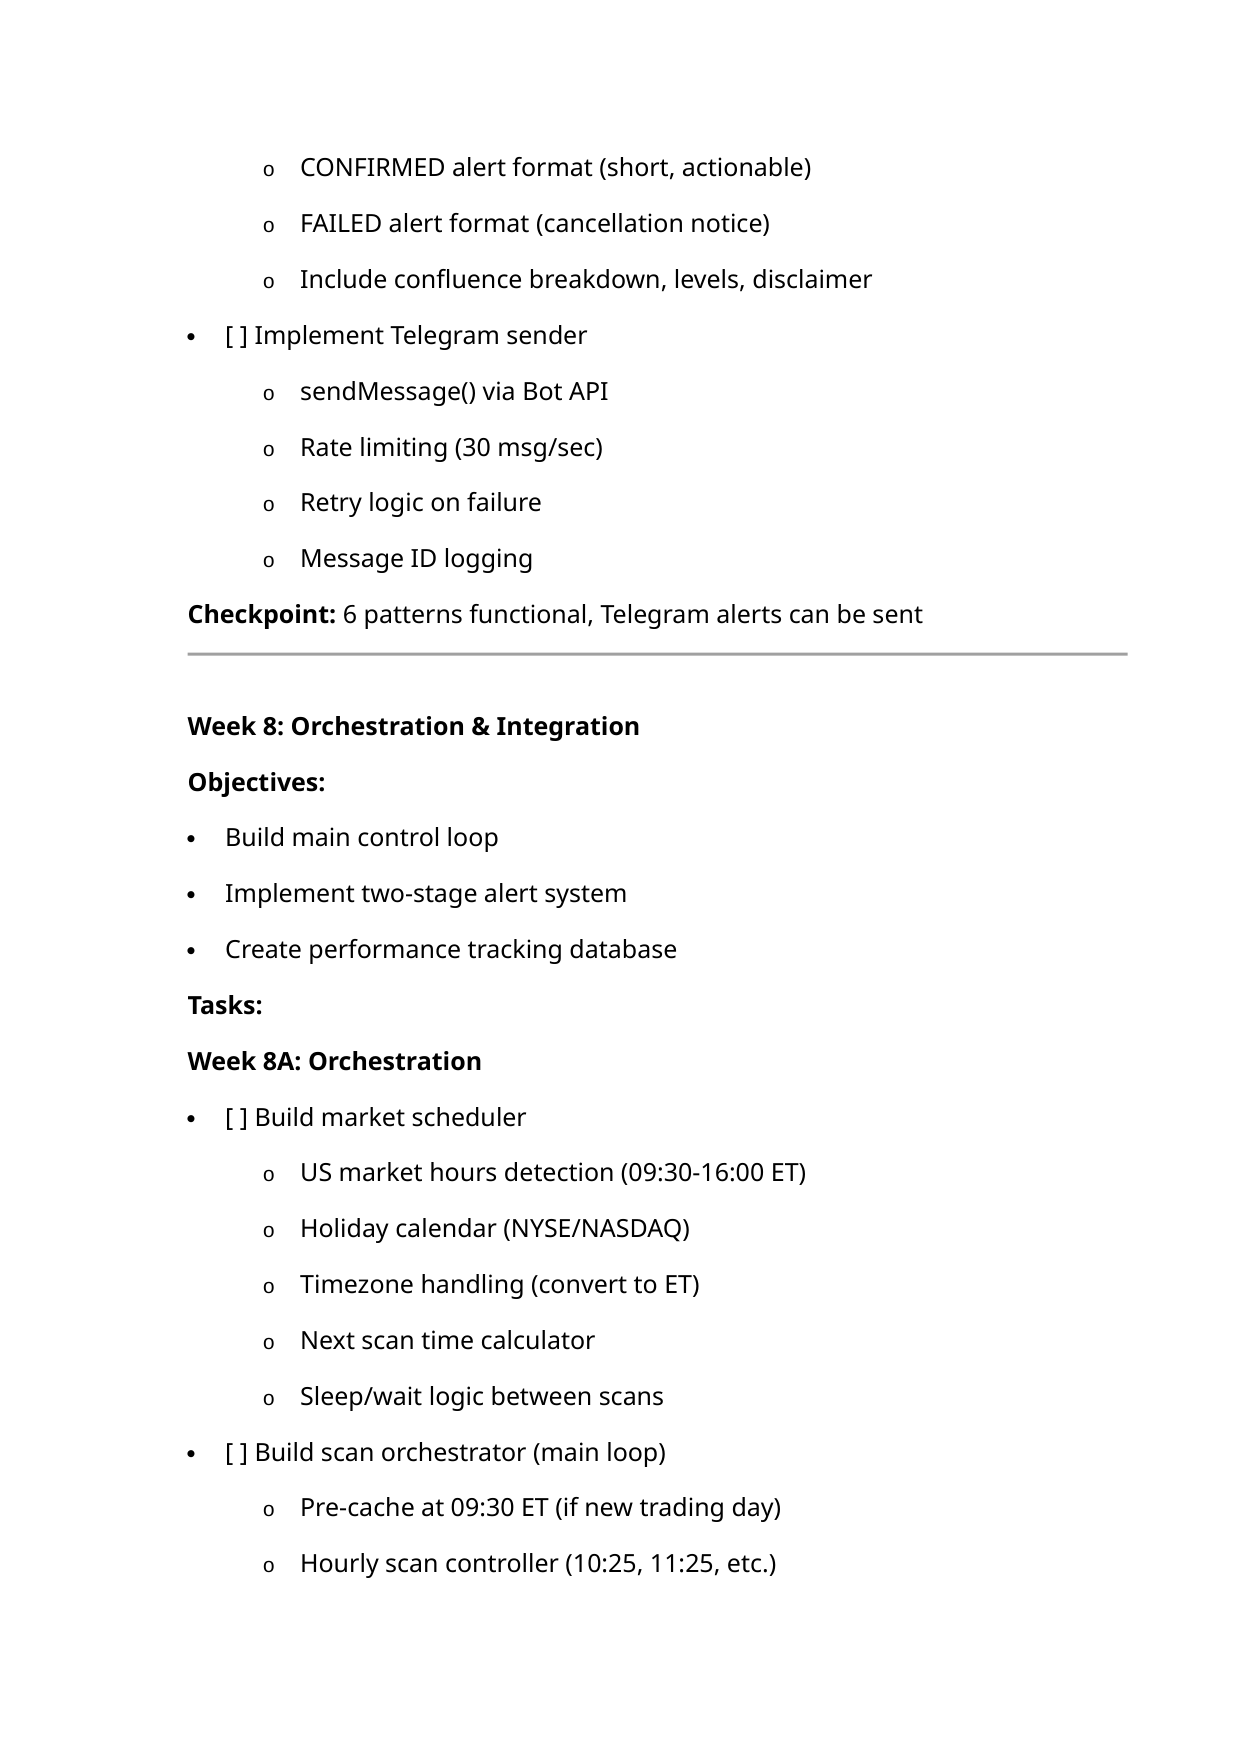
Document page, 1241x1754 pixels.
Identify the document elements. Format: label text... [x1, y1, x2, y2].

list US market hours detection (09:30-16:00 ET) [262, 1155, 1090, 1189]
list [ ] Build market scheduler [187, 1099, 1090, 1133]
list Timezone handling (convert to ET) [262, 1267, 1090, 1301]
list Include confluence breakdown, levels, disclaimer [262, 262, 1090, 296]
text Checkpoint: 6 patterns functional, Telegram alerts can be sent [187, 597, 1090, 631]
text Week 8A: Orchestration [187, 1043, 1090, 1077]
list FAILED alert format (cancellation notice) [262, 206, 1090, 240]
text Tasks: [187, 987, 1090, 1022]
list Implement two-stage alert system [187, 876, 1090, 910]
list Pre-cache at 09:30 ET (if new trading day) [262, 1490, 1090, 1524]
list Hourly scan controller (10:25, 11:25, etc.) [262, 1546, 1090, 1580]
list Build main control loop [187, 820, 1090, 854]
list CONFIRMED alert format (short, actionable) [262, 150, 1090, 184]
list [ ] Implement Telegram sender [187, 317, 1090, 352]
list sendMessage() via Bot API [262, 373, 1090, 407]
list Message ID logging [262, 541, 1090, 575]
list [ ] Build scan orchestrator (main loop) [187, 1434, 1090, 1468]
text Week 8: Orchestration & Integration [187, 708, 1090, 742]
list Sleep/wait logic between scans [262, 1378, 1090, 1412]
text Objectives: [187, 764, 1090, 798]
list Holiday calendar (NYSE/NASDAQ) [262, 1211, 1090, 1245]
list Retry logic on failure [262, 485, 1090, 519]
list Create performance tracking database [187, 932, 1090, 966]
list Rate limiting (30 msg/sec) [262, 429, 1090, 463]
list Next scan time calculator [262, 1322, 1090, 1357]
